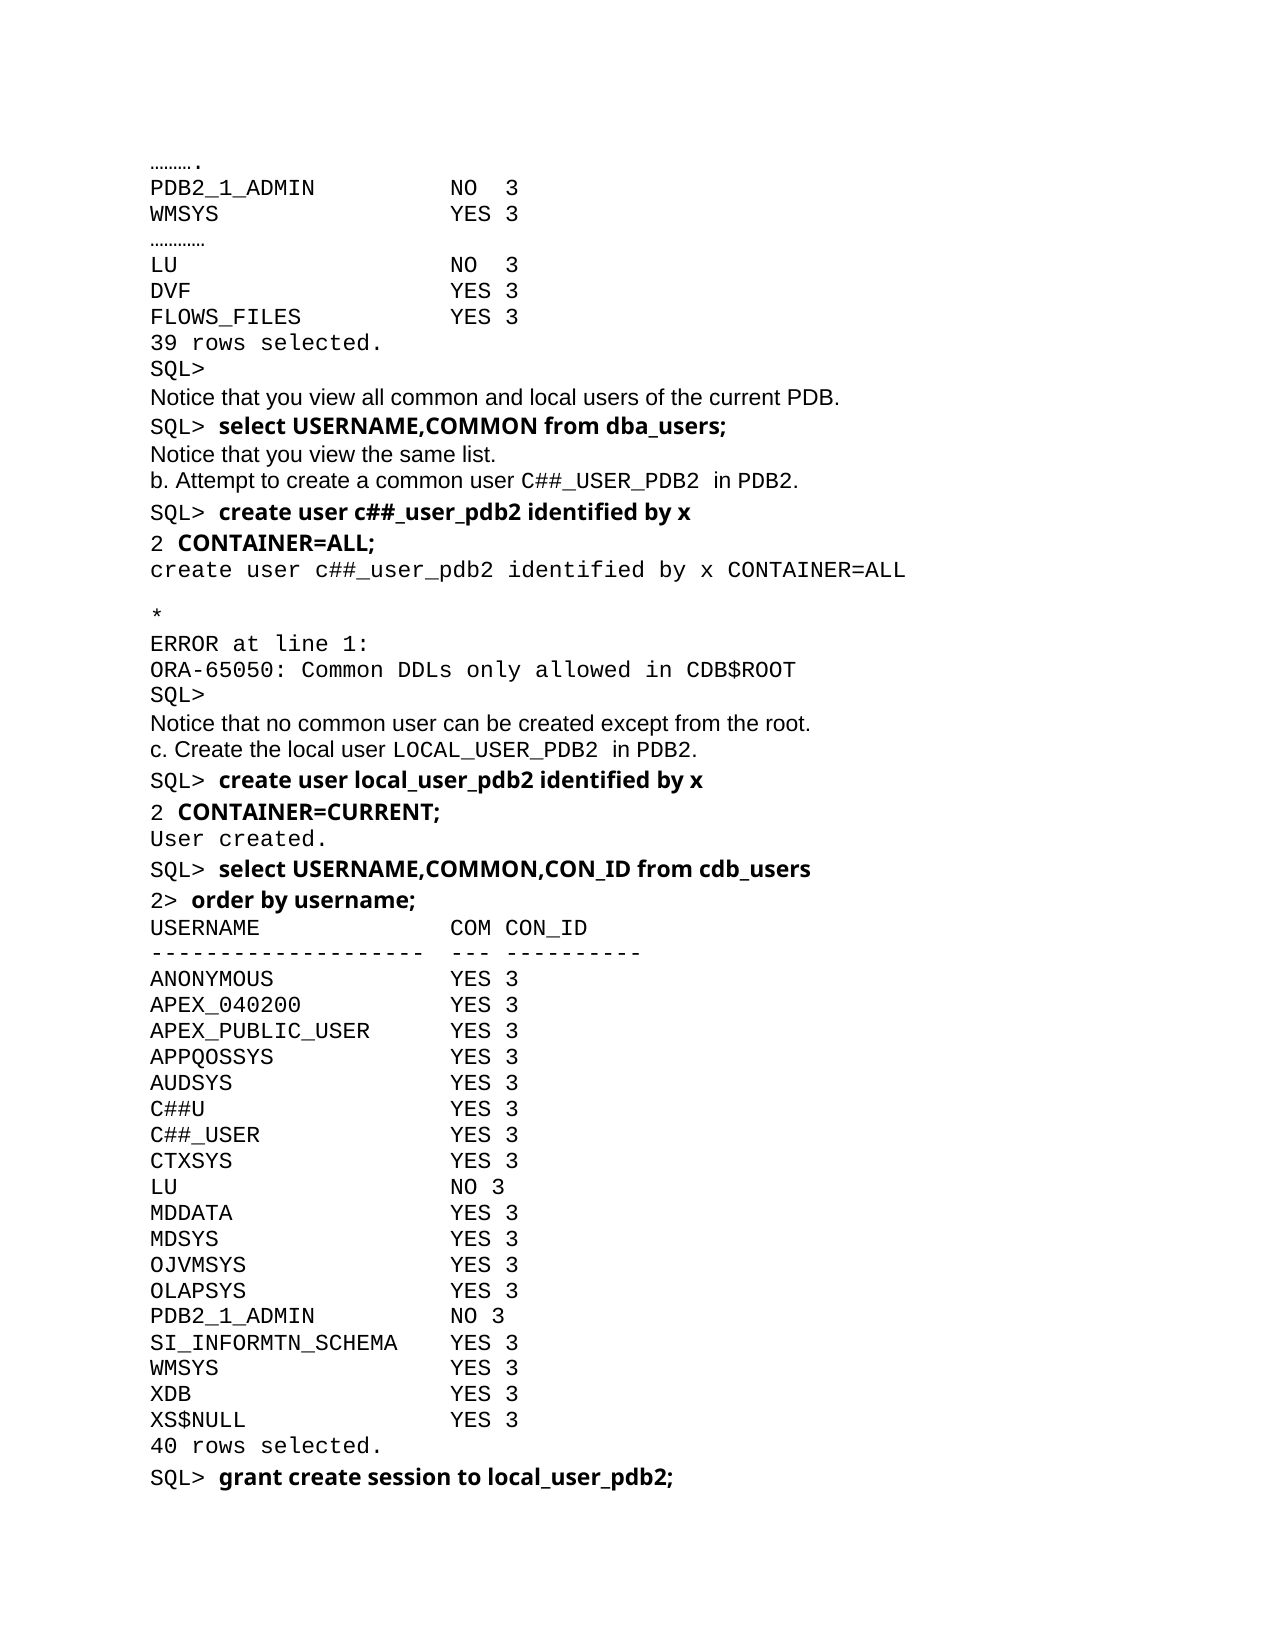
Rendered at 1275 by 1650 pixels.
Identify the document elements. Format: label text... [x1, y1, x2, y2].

text USERNAME COM CON_ID [150, 916, 1125, 942]
text XDB YES 3 [150, 1383, 1125, 1409]
text LU NO 3 [150, 254, 1125, 280]
text APEX_040200 YES 3 [150, 994, 1125, 1019]
text MDSYS YES 3 [150, 1227, 1125, 1253]
text C##_USER YES 3 [150, 1123, 1125, 1149]
text MDDATA YES 3 [150, 1201, 1125, 1227]
text SQL> select USERNAME,COMMON from dba_users; [150, 410, 1125, 441]
text AUDSYS YES 3 [150, 1071, 1125, 1097]
text PDB2_1_ADMIN NO 3 [150, 1305, 1125, 1331]
text XS$NULL YES 3 [150, 1409, 1125, 1434]
text SQL> [150, 684, 1125, 710]
text create user c##_user_pdb2 identified by x CONTAINER=ALL [150, 558, 1125, 584]
text ANONYMOUS YES 3 [150, 968, 1125, 994]
text C##U YES 3 [150, 1097, 1125, 1123]
text b. Attempt to create a common user C##_USER_PDB2 in PDB2. [150, 467, 1125, 496]
text 2> order by username; [150, 884, 1125, 916]
text OJVMSYS YES 3 [150, 1253, 1125, 1279]
text APEX_PUBLIC_USER YES 3 [150, 1019, 1125, 1046]
text WMSYS YES 3 [150, 1357, 1125, 1383]
text SQL> select USERNAME,COMMON,CON_ID from cdb_users [150, 853, 1125, 884]
text 40 rows selected. [150, 1434, 1125, 1461]
text PDB2_1_ADMIN NO 3 [150, 176, 1125, 202]
text -------------------- --- ---------- [150, 942, 1125, 968]
text 39 rows selected. [150, 332, 1125, 357]
text WMSYS YES 3 [150, 202, 1125, 228]
text ERROR at line 1: [150, 632, 1125, 658]
text c. Create the local user LOCAL_USER_PDB2 in PDB2. [150, 736, 1125, 764]
text User created. [150, 827, 1125, 853]
text SQL> create user local_user_pdb2 identified by x [150, 764, 1125, 796]
text SQL> grant create session to local_user_pdb2; [150, 1461, 1125, 1492]
text 2 CONTAINER=ALL; [150, 527, 1125, 558]
text LU NO 3 [150, 1175, 1125, 1201]
text Notice that you view all common and local users of the current PDB. [150, 383, 1125, 410]
text ………… [150, 228, 1125, 254]
text ORA-65050: Common DDLs only allowed in CDB$ROOT [150, 658, 1125, 684]
text ………. [150, 150, 1125, 176]
text 2 CONTAINER=CURRENT; [150, 796, 1125, 827]
text SI_INFORMTN_SCHEMA YES 3 [150, 1331, 1125, 1357]
text Notice that no common user can be created except from the root. [150, 710, 1125, 736]
text APPQOSSYS YES 3 [150, 1046, 1125, 1071]
text FLOWS_FILES YES 3 [150, 306, 1125, 332]
text SQL> create user c##_user_pdb2 identified by x [150, 496, 1125, 527]
text * [150, 606, 1125, 632]
text DVF YES 3 [150, 280, 1125, 306]
text OLAPSYS YES 3 [150, 1279, 1125, 1305]
text SQL> [150, 357, 1125, 383]
text CTXSYS YES 3 [150, 1149, 1125, 1175]
text Notice that you view the same list. [150, 441, 1125, 467]
